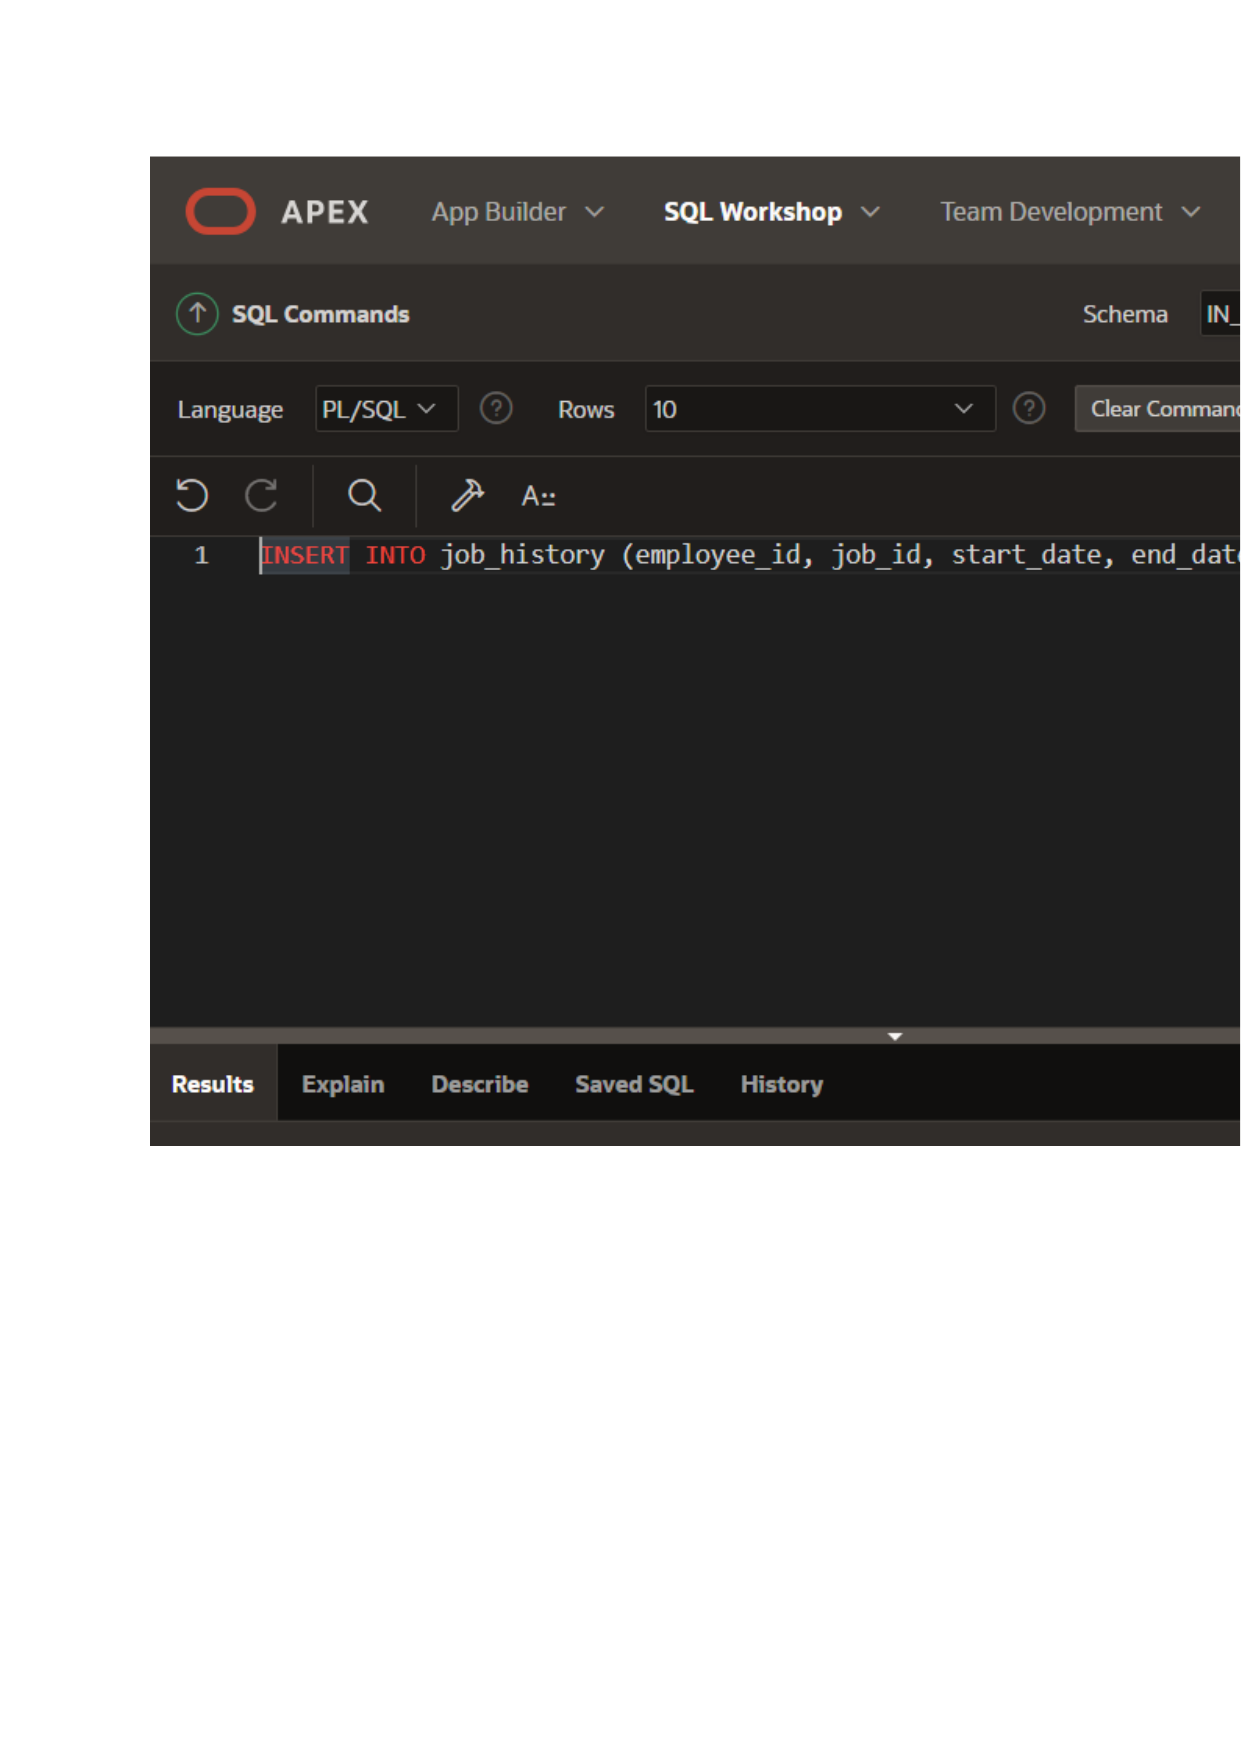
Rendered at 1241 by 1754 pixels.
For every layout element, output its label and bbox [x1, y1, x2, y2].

picture [150, 150, 1241, 1146]
